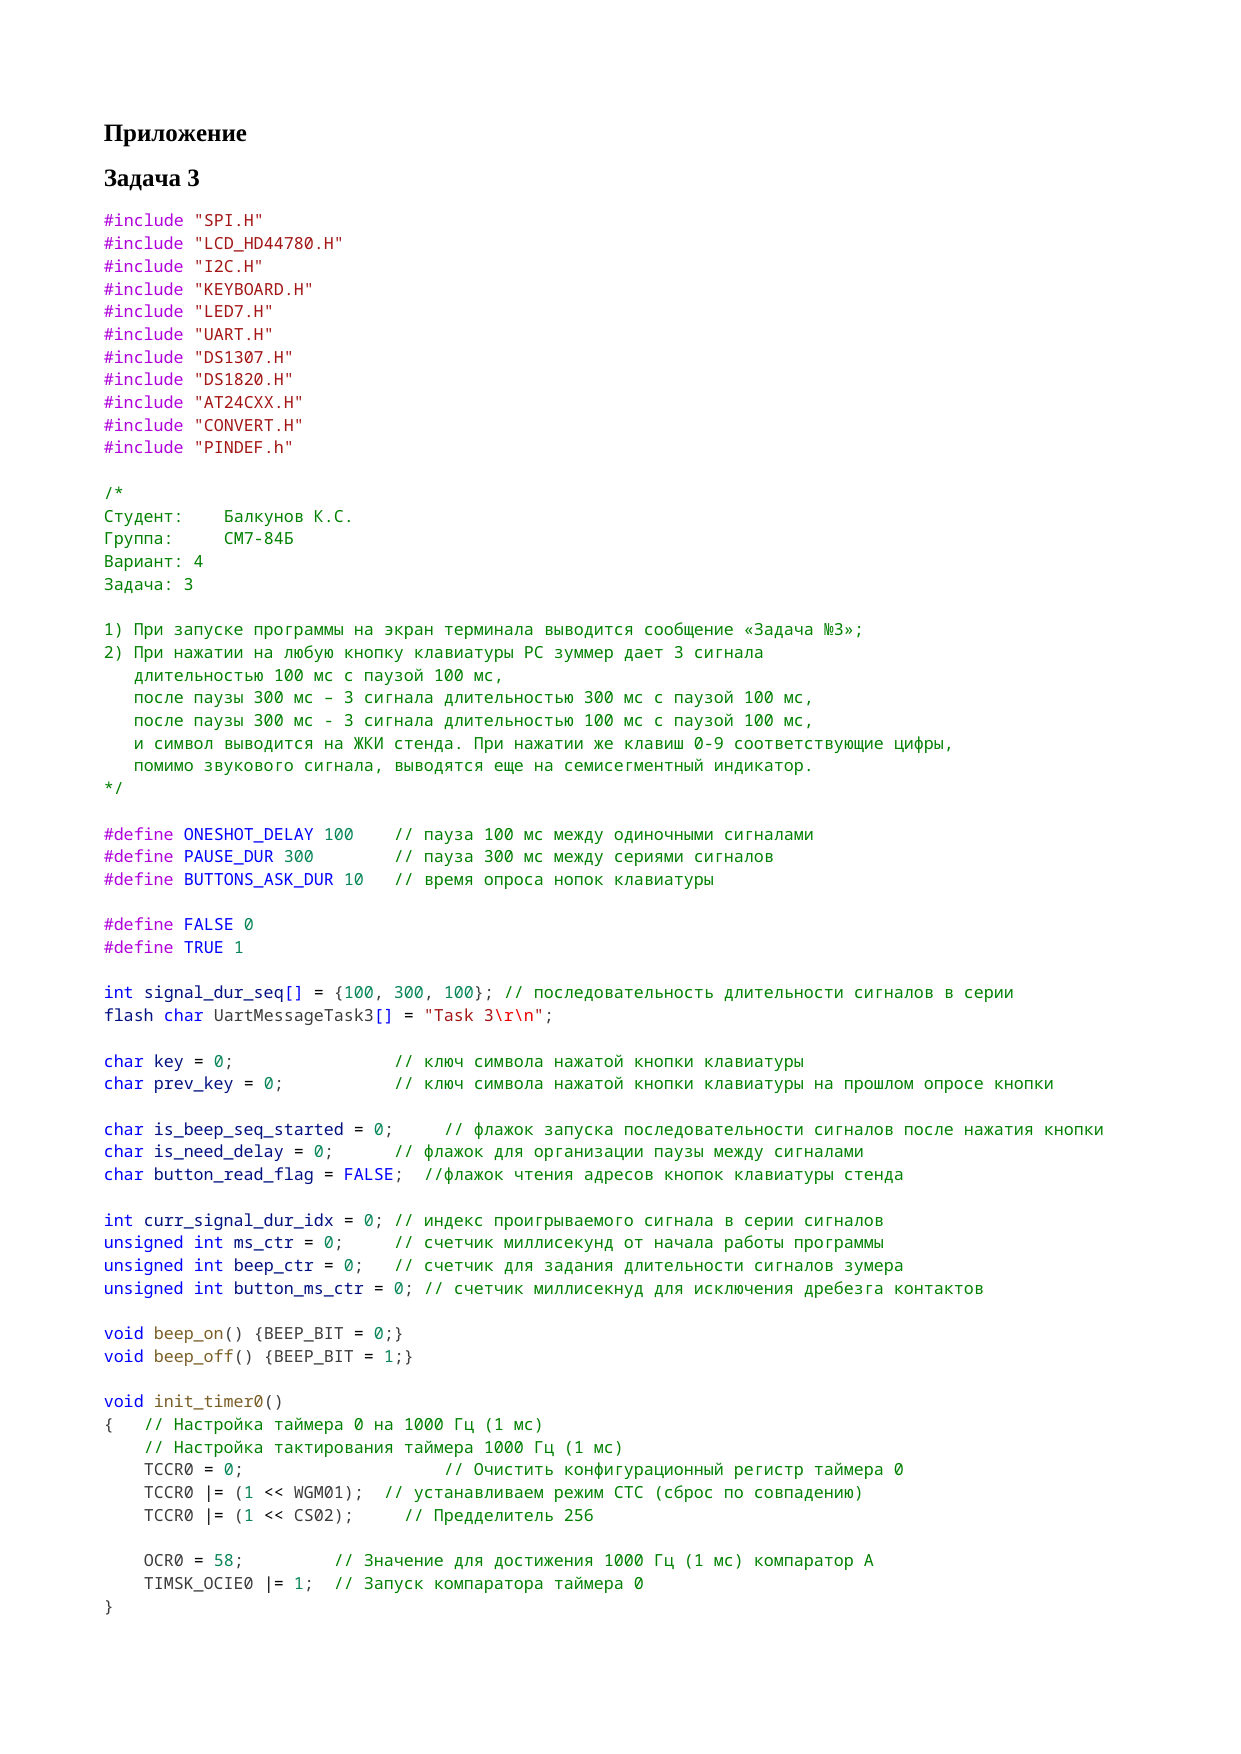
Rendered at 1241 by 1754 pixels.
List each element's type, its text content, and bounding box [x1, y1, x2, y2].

text и символ выводится на ЖКИ стенда. При нажатии же клавиш 0-9 соответствующие цифры, [103, 731, 1152, 754]
text #define PAUSE_DUR 300 // пауза 300 мс между сериями сигналов [103, 845, 1152, 867]
text int signal_dur_seq[] = {100, 300, 100}; // последовательность длительности сигналов в серии [103, 981, 1152, 1004]
text длительностью 100 мс с паузой 100 мс, [103, 663, 1152, 686]
text void init_timer0() [103, 1390, 1152, 1412]
text int curr_signal_dur_idx = 0; // индекс проигрываемого сигнала в серии сигналов [103, 1208, 1152, 1231]
text Задача: 3 [103, 572, 1152, 595]
text 2) При нажатии на любую кнопку клавиатуры PC зуммер дает 3 сигнала [103, 640, 1152, 663]
text char key = 0; // ключ символа нажатой кнопки клавиатуры [103, 1049, 1152, 1072]
text char prev_key = 0; // ключ символа нажатой кнопки клавиатуры на прошлом опросе кнопки [103, 1072, 1152, 1094]
text #include "LED7.H" [103, 300, 1152, 322]
text /* [103, 481, 1152, 504]
text char is_beep_seq_started = 0; // флажок запуска последовательности сигналов после нажатия кнопки [103, 1117, 1152, 1140]
text Задача 3 [103, 163, 1152, 192]
text OCR0 = 58; // Значение для достижения 1000 Гц (1 мс) компаратор А [103, 1549, 1152, 1571]
text #include "DS1820.H" [103, 368, 1152, 391]
text Группа: СМ7-84Б [103, 527, 1152, 549]
text TCCR0 |= (1 << WGM01); // устанавливаем режим СТС (сброс по совпадению) [103, 1481, 1152, 1503]
text Вариант: 4 [103, 549, 1152, 572]
text } [103, 1594, 1152, 1617]
text #include "KEYBOARD.H" [103, 277, 1152, 300]
text #include "PINDEF.h" [103, 436, 1152, 459]
text // Настройка тактирования таймера 1000 Гц (1 мс) [103, 1435, 1152, 1458]
text после паузы 300 мс - 3 сигнала длительностью 100 мс с паузой 100 мс, [103, 708, 1152, 731]
text char is_need_delay = 0; // флажок для организации паузы между сигналами [103, 1140, 1152, 1163]
text char button_read_flag = FALSE; //флажок чтения адресов кнопок клавиатуры стенда [103, 1163, 1152, 1185]
text void beep_on() {BEEP_BIT = 0;} [103, 1322, 1152, 1344]
text */ [103, 777, 1152, 799]
text #include "SPI.H" [103, 209, 1152, 232]
text #include "AT24CXX.H" [103, 391, 1152, 413]
text TCCR0 |= (1 << CS02); // Предделитель 256 [103, 1503, 1152, 1526]
text 1) При запуске программы на экран терминала выводится сообщение «Задача №3»; [103, 618, 1152, 640]
text flash char UartMessageTask3[] = "Task 3\r\n"; [103, 1004, 1152, 1026]
text #include "UART.H" [103, 322, 1152, 345]
text TCCR0 = 0; // Очистить конфигурационный регистр таймера 0 [103, 1458, 1152, 1481]
text unsigned int button_ms_ctr = 0; // счетчик миллисекнуд для исключения дребезга контактов [103, 1276, 1152, 1299]
text #define ONESHOT_DELAY 100 // пауза 100 мс между одиночными сигналами [103, 822, 1152, 845]
text #include "DS1307.H" [103, 345, 1152, 368]
text #define TRUE 1 [103, 936, 1152, 958]
text #include "LCD_HD44780.H" [103, 232, 1152, 254]
text после паузы 300 мс – 3 сигнала длительностью 300 мс с паузой 100 мс, [103, 686, 1152, 708]
text void beep_off() {BEEP_BIT = 1;} [103, 1344, 1152, 1367]
text unsigned int ms_ctr = 0; // счетчик миллисекунд от начала работы программы [103, 1231, 1152, 1253]
text #include "CONVERT.H" [103, 413, 1152, 436]
text { // Настройка таймера 0 на 1000 Гц (1 мс) [103, 1412, 1152, 1435]
text #define FALSE 0 [103, 913, 1152, 936]
text Приложение [103, 118, 1152, 147]
text помимо звукового сигнала, выводятся еще на семисегментный индикатор. [103, 754, 1152, 777]
text unsigned int beep_ctr = 0; // счетчик для задания длительности сигналов зумера [103, 1253, 1152, 1276]
text #include "I2C.H" [103, 254, 1152, 277]
text TIMSK_OCIE0 |= 1; // Запуск компаратора таймера 0 [103, 1571, 1152, 1594]
text Студент: Балкунов К.С. [103, 504, 1152, 527]
text #define BUTTONS_ASK_DUR 10 // время опроса нопок клавиатуры [103, 867, 1152, 890]
